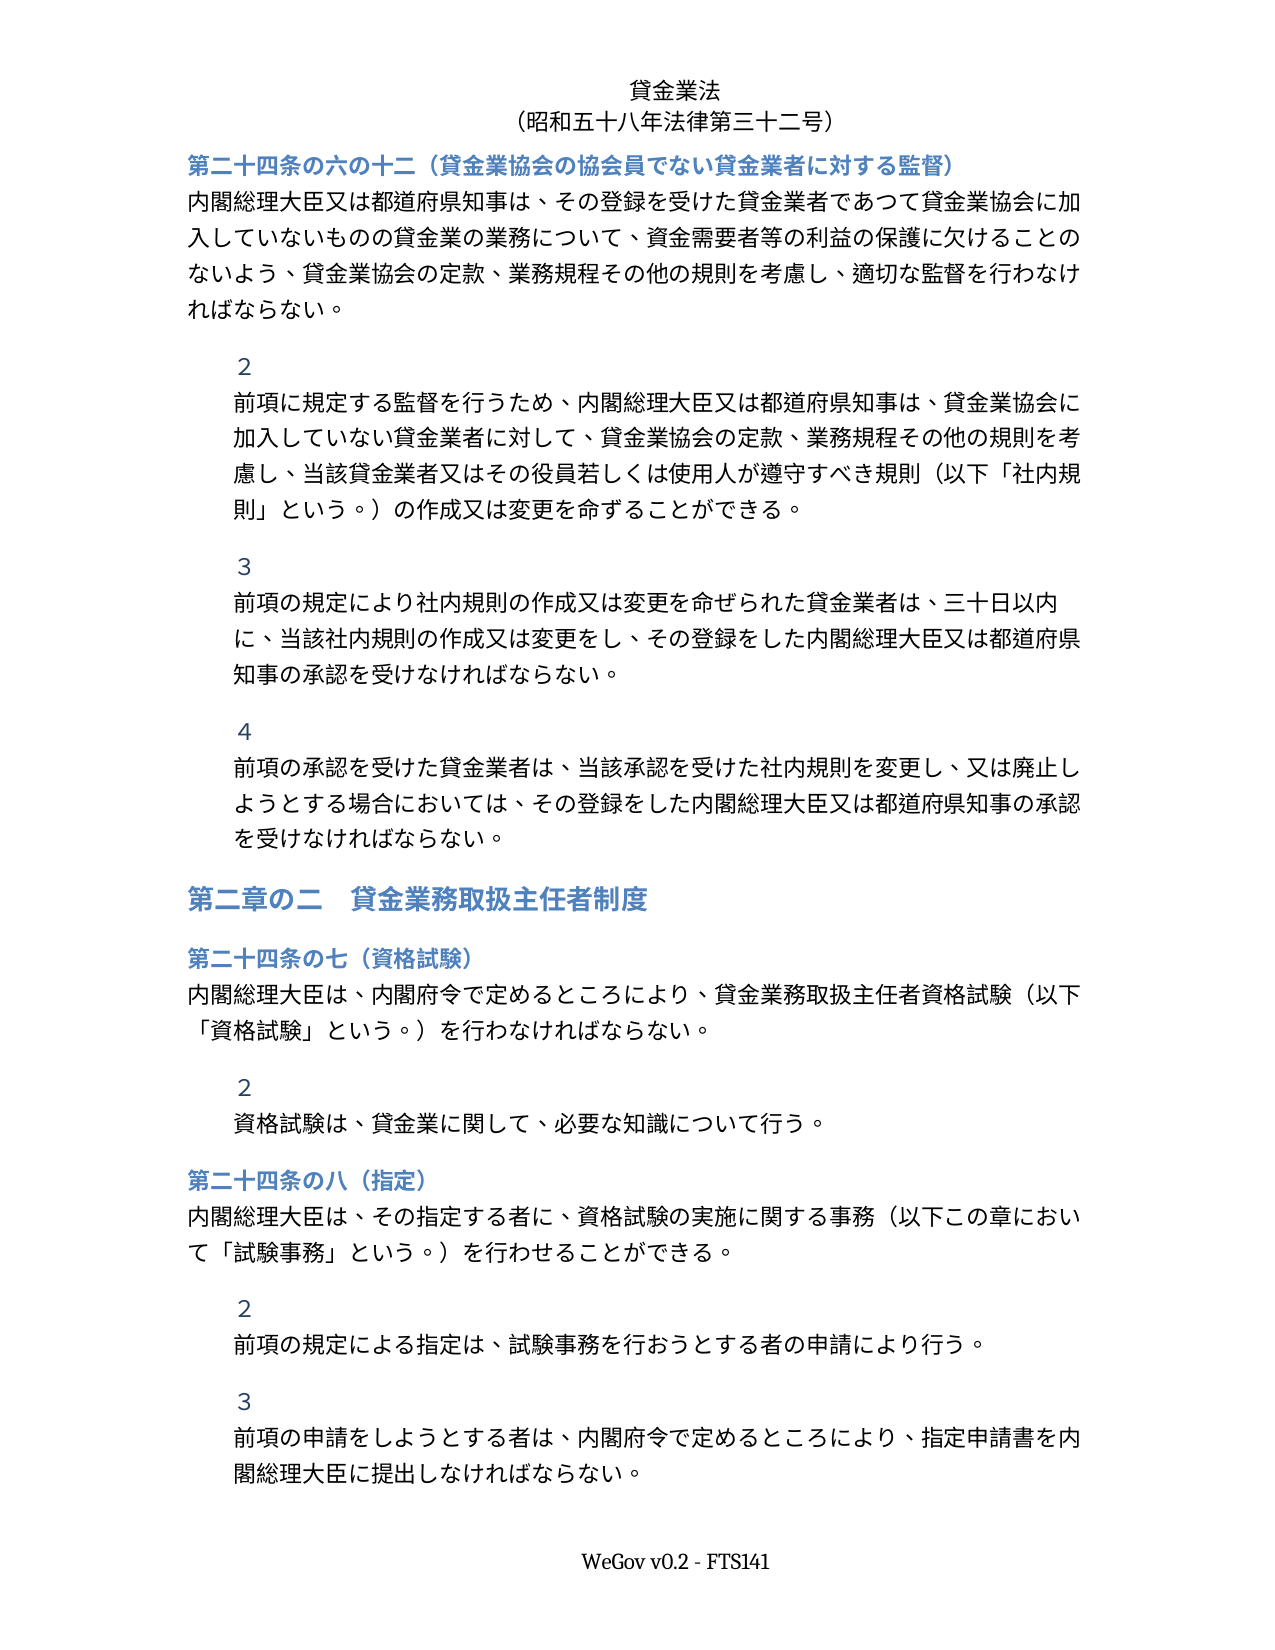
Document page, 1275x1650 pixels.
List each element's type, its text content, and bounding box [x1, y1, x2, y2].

text 内閣総理大臣は、その指定する者に、資格試験の実施に関する事務（以下この章において「試験事務」という。）を行わせることができる。 [187, 1201, 1087, 1268]
subtitle 第二十四条の七（資格試験） [187, 943, 1087, 975]
subtitle 第二章の二 貸金業務取扱主任者制度 [187, 880, 1087, 917]
text 前項の規定による指定は、試験事務を行おうとする者の申請により行う。 [233, 1329, 1087, 1361]
text 前項の承認を受けた貸金業者は、当該承認を受けた社内規則を変更し、又は廃止しようとする場合においては、その登録をした内閣総理大臣又は都道府県知事の承認を受けなければならない。 [233, 752, 1087, 855]
text 資格試験は、貸金業に関して、必要な知識について行う。 [233, 1108, 1087, 1139]
text 内閣総理大臣は、内閣府令で定めるところにより、貸金業務取扱主任者資格試験（以下「資格試験」という。）を行わなければならない。 [187, 979, 1087, 1047]
subtitle ２ [233, 1072, 1087, 1103]
text 前項に規定する監督を行うため、内閣総理大臣又は都道府県知事は、貸金業協会に加入していない貸金業者に対して、貸金業協会の定款、業務規程その他の規則を考慮し、当該貸金業者又はその役員若しくは使用人が遵守すべき規則（以下「社内規則」という。）の作成又は変更を命ずることができる。 [233, 386, 1087, 526]
subtitle ４ [233, 716, 1087, 747]
subtitle 第二十四条の六の十二（貸金業協会の協会員でない貸金業者に対する監督） [187, 150, 1087, 181]
subtitle ２ [233, 1293, 1087, 1325]
subtitle 第二十四条の八（指定） [187, 1165, 1087, 1196]
text 前項の規定により社内規則の作成又は変更を命ぜられた貸金業者は、三十日以内に、当該社内規則の作成又は変更をし、その登録をした内閣総理大臣又は都道府県知事の承認を受けなければならない。 [233, 587, 1087, 690]
subtitle ３ [233, 1386, 1087, 1417]
text 前項の申請をしようとする者は、内閣府令で定めるところにより、指定申請書を内閣総理大臣に提出しなければならない。 [233, 1422, 1087, 1489]
subtitle ３ [233, 551, 1087, 582]
text 内閣総理大臣又は都道府県知事は、その登録を受けた貸金業者であつて貸金業協会に加入していないものの貸金業の業務について、資金需要者等の利益の保護に欠けることのないよう、貸金業協会の定款、業務規程その他の規則を考慮し、適切な監督を行わなければならない。 [187, 186, 1087, 325]
subtitle ２ [233, 351, 1087, 382]
